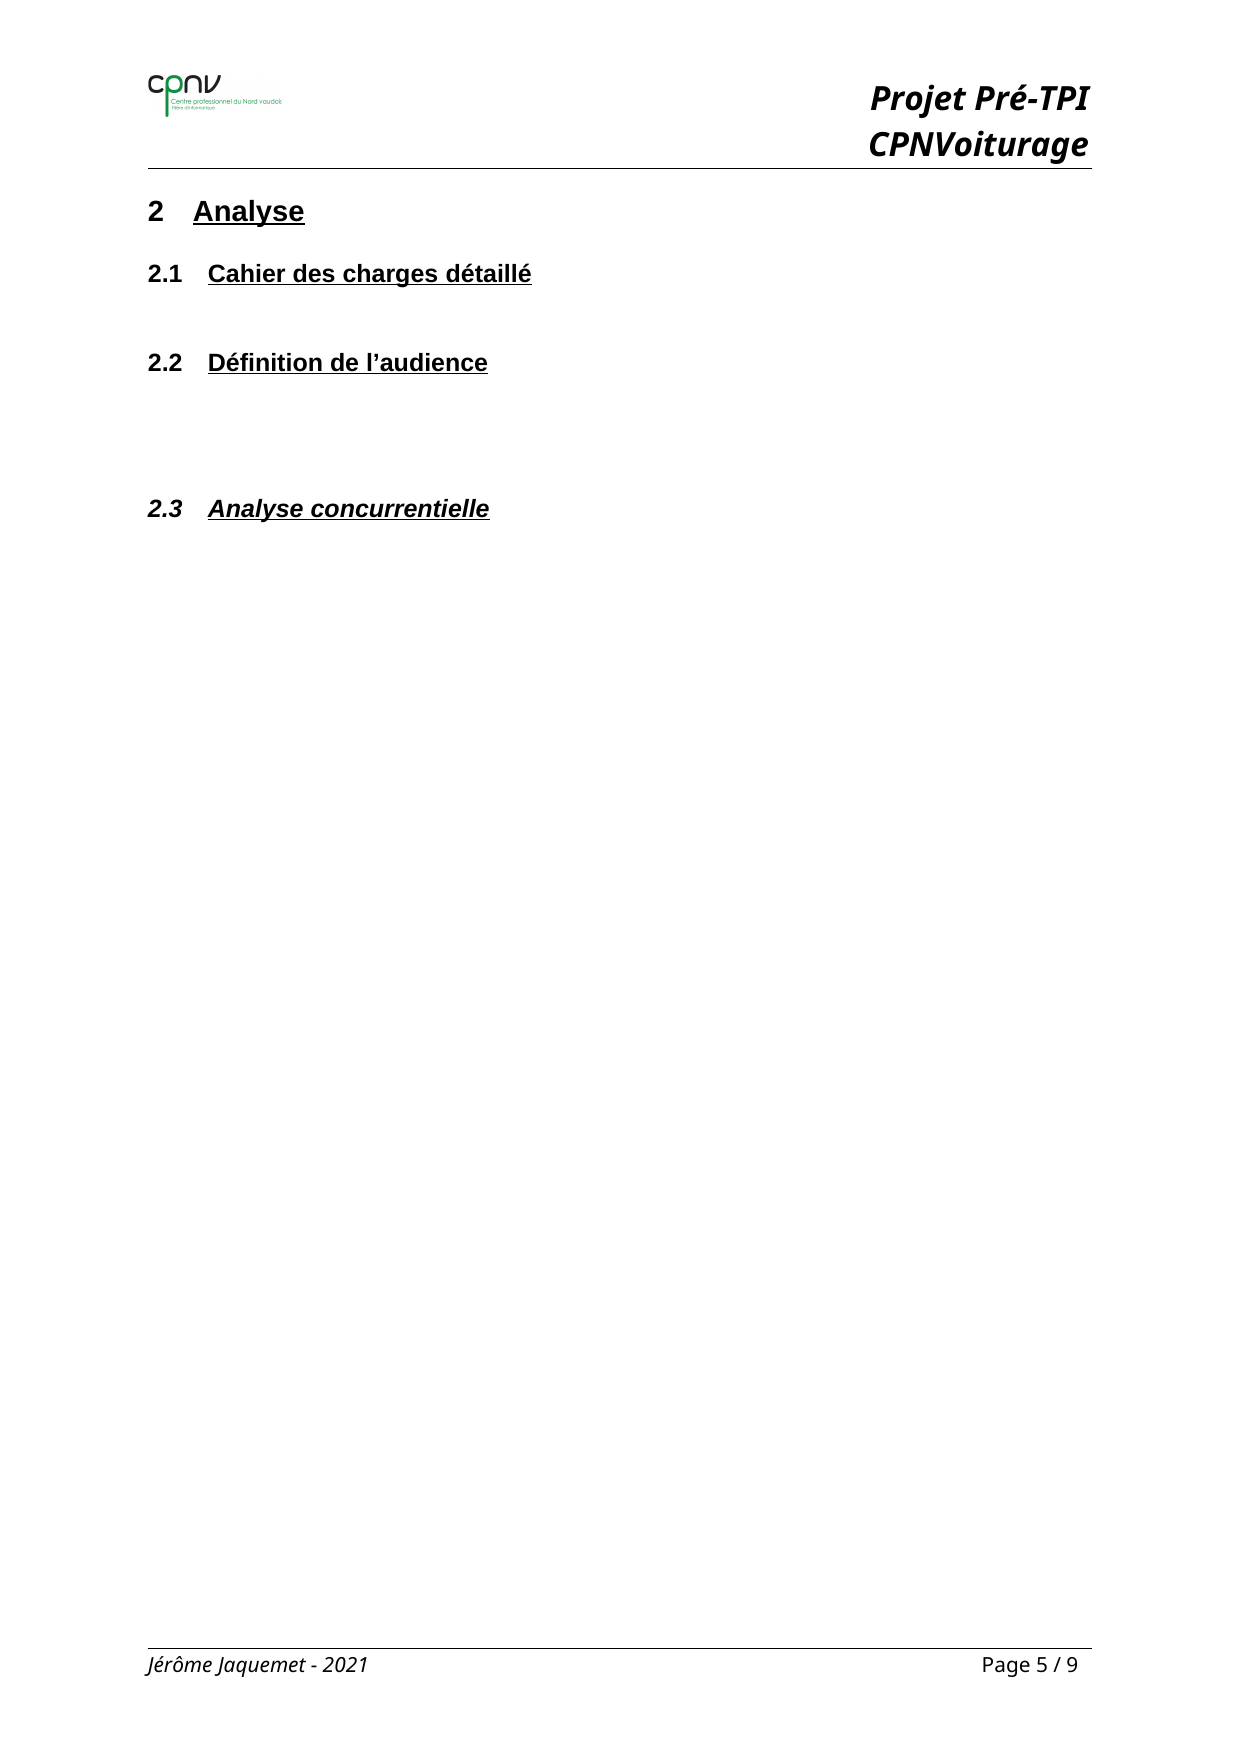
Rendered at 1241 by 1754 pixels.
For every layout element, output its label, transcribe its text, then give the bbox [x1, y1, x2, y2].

subtitle Analyse concurrentielle [148, 494, 1092, 522]
subtitle Cahier des charges détaillé [148, 259, 1092, 287]
picture [148, 75, 282, 117]
subtitle Définition de l’audience [148, 347, 1092, 376]
subtitle Analyse [148, 194, 1092, 227]
